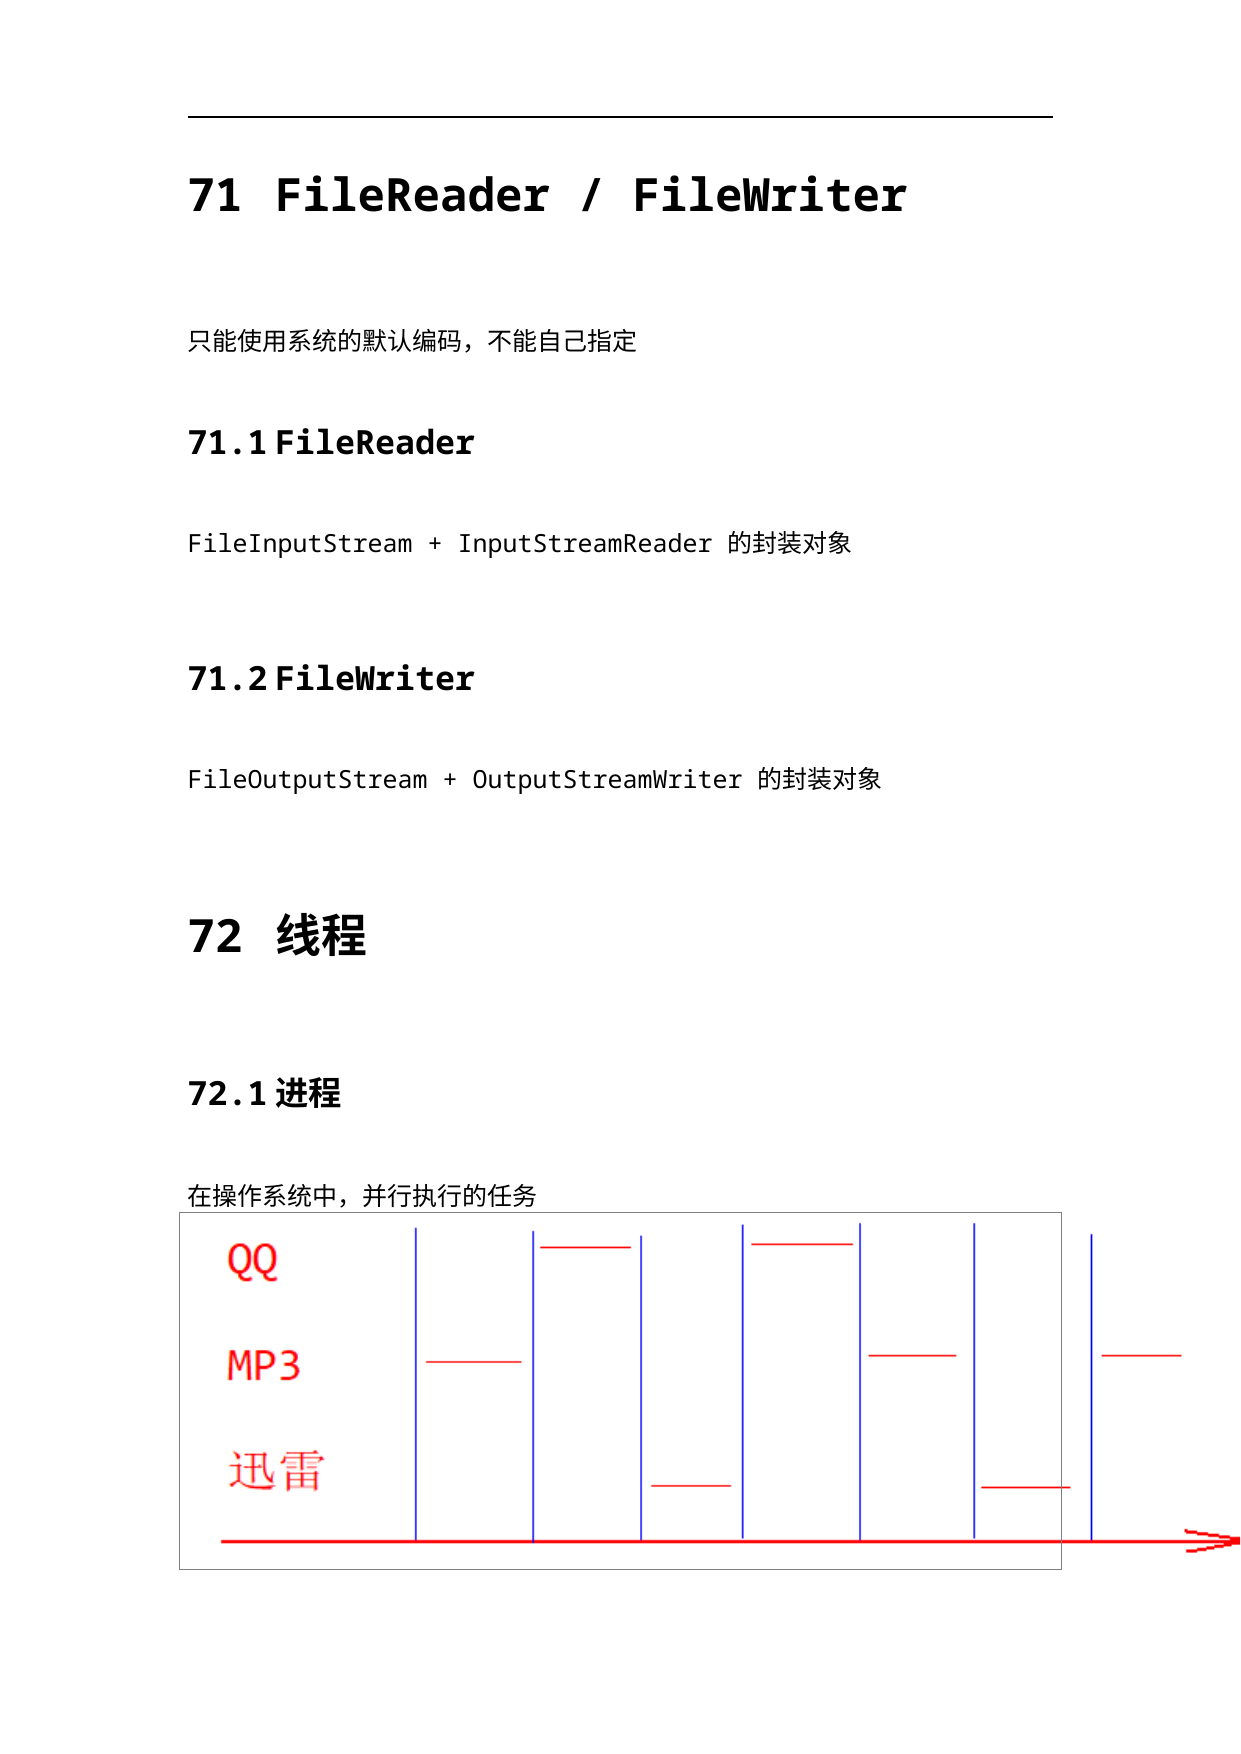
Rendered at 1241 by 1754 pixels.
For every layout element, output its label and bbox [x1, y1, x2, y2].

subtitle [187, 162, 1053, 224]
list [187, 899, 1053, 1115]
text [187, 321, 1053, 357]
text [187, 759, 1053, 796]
picture [1062, 1215, 1241, 1567]
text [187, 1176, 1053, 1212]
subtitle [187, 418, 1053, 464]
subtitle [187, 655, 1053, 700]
picture [187, 1215, 1061, 1567]
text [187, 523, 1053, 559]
